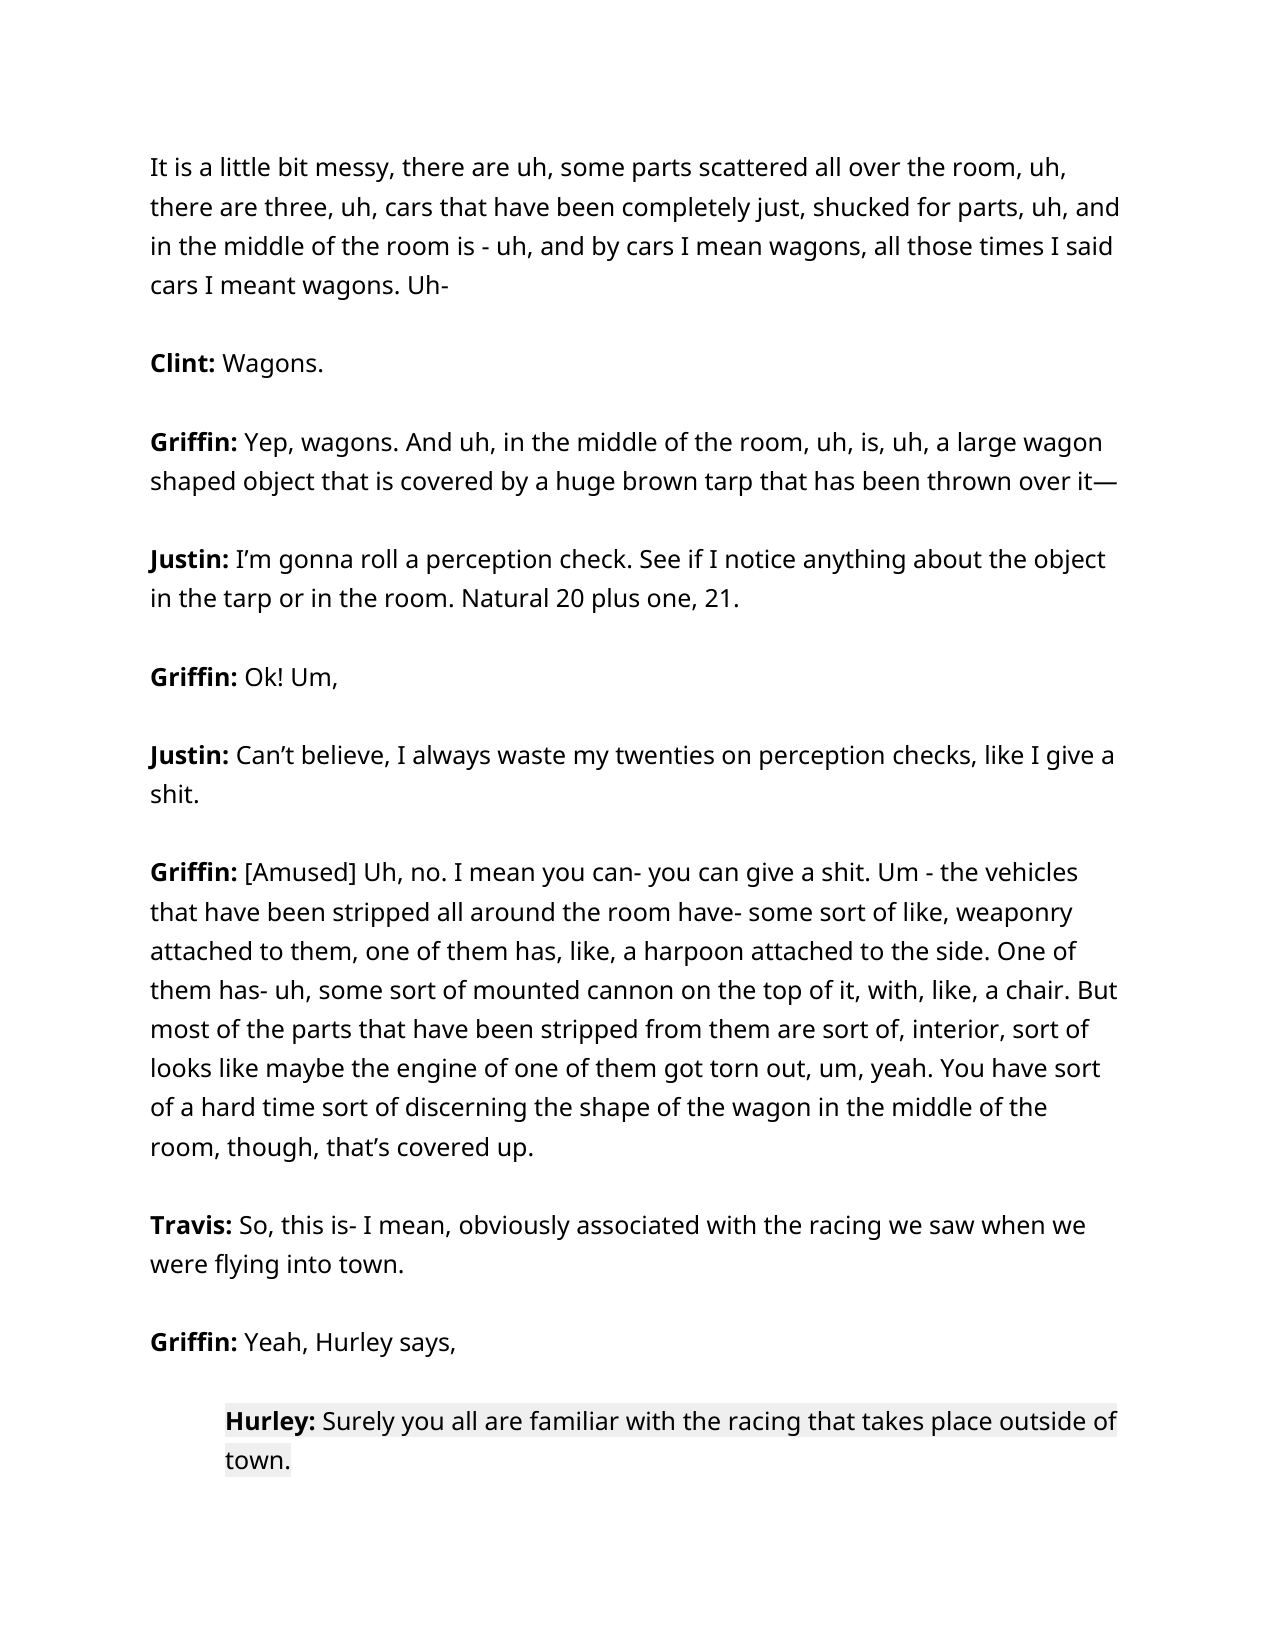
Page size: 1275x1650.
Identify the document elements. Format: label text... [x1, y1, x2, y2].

text Justin: I’m gonna roll a perception check. See if I notice anything about the object in the tarp or in the room. Natural 20 plus one, 21. [150, 542, 1125, 615]
text Justin: Can’t believe, I always waste my twenties on perception checks, like I give a shit. [150, 737, 1125, 811]
text Hurley: Surely you all are familiar with the racing that takes place outside of town. [225, 1403, 1125, 1477]
text Travis: So, this is- I mean, obviously associated with the racing we saw when we were flying into town. [150, 1207, 1125, 1281]
text Griffin: Yeah, Hurley says, [150, 1325, 1125, 1359]
text Griffin: [Amused] Uh, no. I mean you can- you can give a shit. Um - the vehicles that have been stripped all around the room have- some sort of like, weaponry attached to them, one of them has, like, a harpoon attached to the side. One of them has- uh, some sort of mounted cannon on the top of it, with, like, a chair. But most of the parts that have been stripped from them are sort of, interior, sort of looks like maybe the engine of one of them got torn out, um, yeah. You have sort of a hard time sort of discerning the shape of the wagon in the middle of the room, though, that’s covered up. [150, 855, 1125, 1163]
text It is a little bit messy, there are uh, some parts scattered all over the room, uh, there are three, uh, cars that have been completely just, shucked for parts, uh, and in the middle of the room is - uh, and by cars I mean wagons, all those times I said cars I meant wagons. Uh- [150, 150, 1125, 302]
text Clint: Wagons. [150, 346, 1125, 380]
text Griffin: Ok! Um, [150, 659, 1125, 693]
text Griffin: Yep, wagons. And uh, in the middle of the room, uh, is, uh, a large wagon shaped object that is covered by a huge brown tarp that has been thrown over it— [150, 424, 1125, 497]
